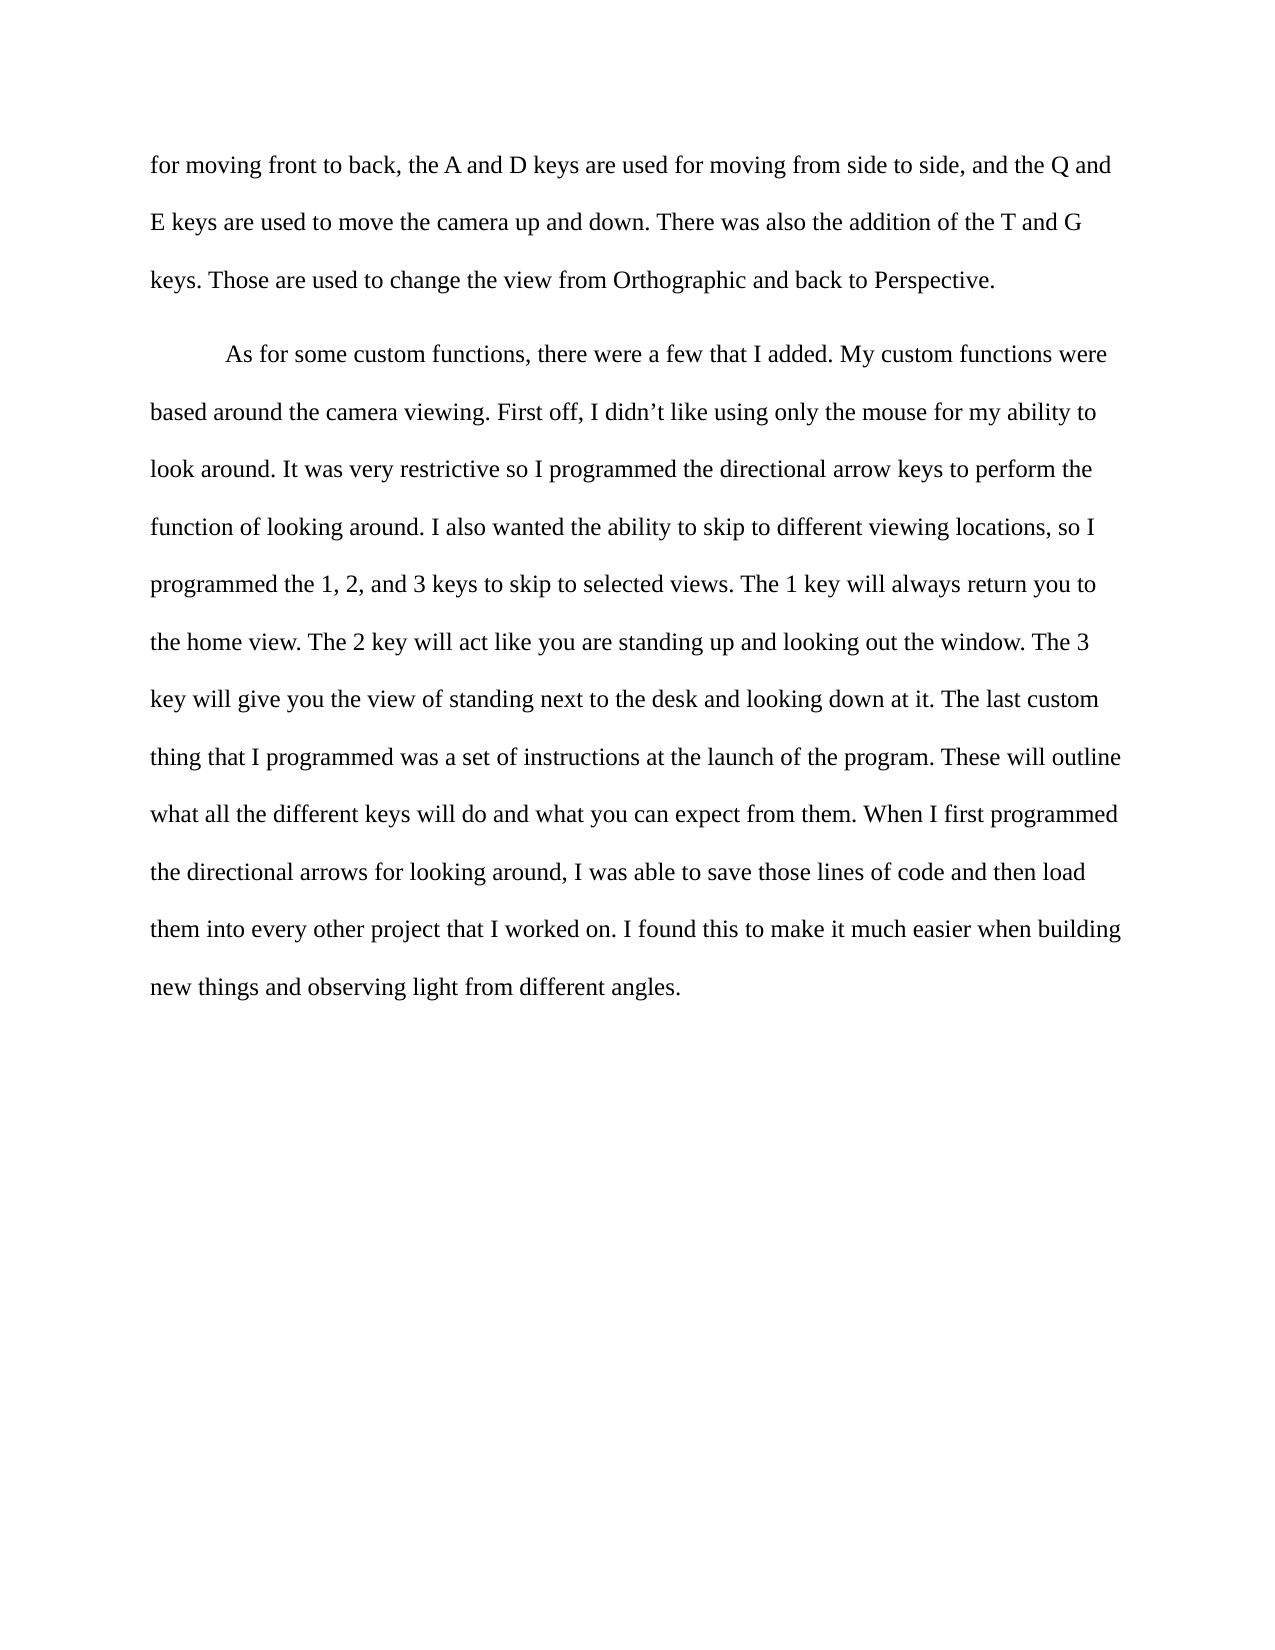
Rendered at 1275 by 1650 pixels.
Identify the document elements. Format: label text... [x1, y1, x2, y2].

text As for some custom functions, there were a few that I added. My custom functions were based around the camera viewing. First off, I didn’t like using only the mouse for my ability to look around. It was very restrictive so I programmed the directional arrow keys to perform the function of looking around. I also wanted the ability to skip to different viewing locations, so I programmed the 1, 2, and 3 keys to skip to selected views. The 1 key will always return you to the home view. The 2 key will act like you are standing up and looking out the window. The 3 key will give you the view of standing next to the desk and looking down at it. The last custom thing that I programmed was a set of instructions at the launch of the program. These will outline what all the different keys will do and what you can expect from them. When I first programmed the directional arrows for looking around, I was able to save those lines of code and then load them into every other project that I worked on. I found this to make it much easier when building new things and observing light from different angles. [150, 339, 1125, 1000]
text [150, 150, 1125, 294]
